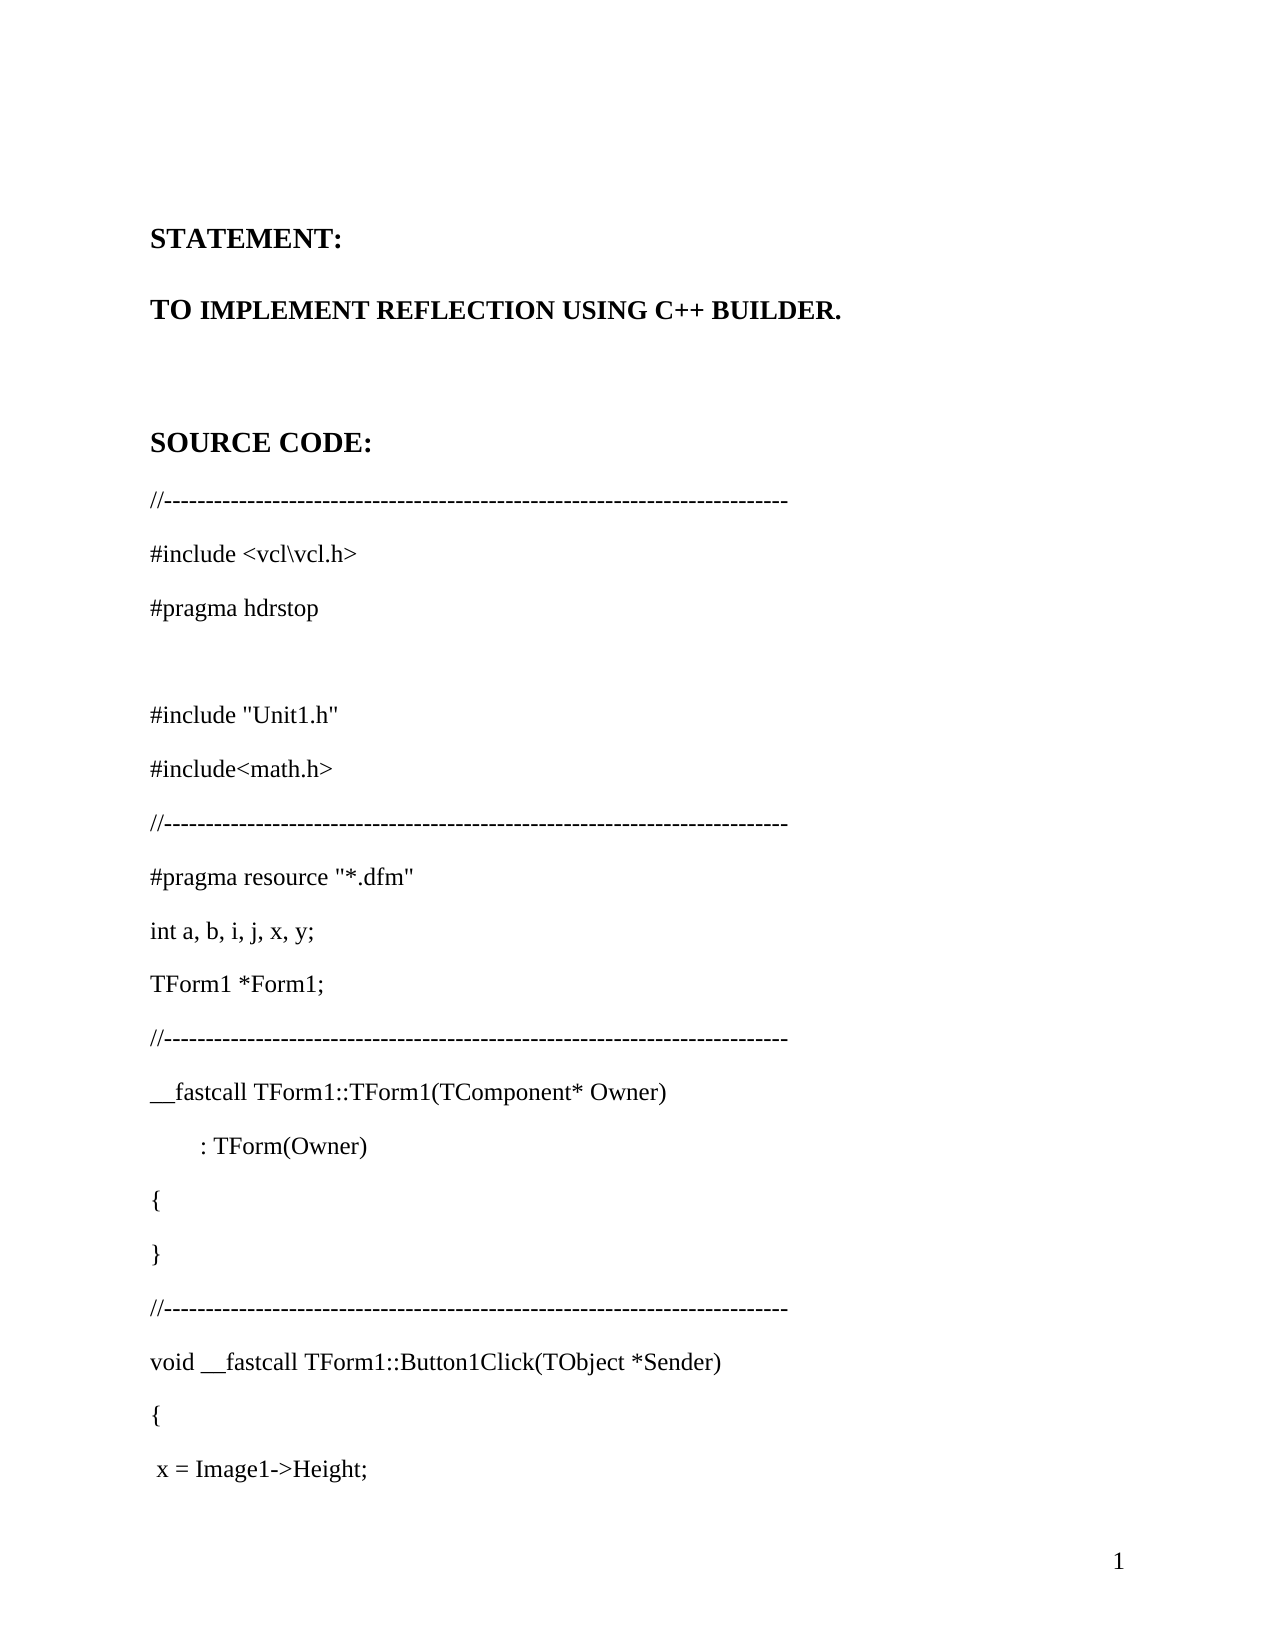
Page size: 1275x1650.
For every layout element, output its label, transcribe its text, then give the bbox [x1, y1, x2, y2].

text x = Image1->Height; [150, 1454, 1125, 1483]
text #include <vcl\vcl.h> [150, 539, 1125, 567]
text } [150, 1239, 1125, 1268]
text STATEMENT: [150, 221, 1125, 255]
text //--------------------------------------------------------------------------- [150, 808, 1125, 837]
text : TForm(Owner) [150, 1131, 1125, 1160]
text //--------------------------------------------------------------------------- [150, 1293, 1125, 1321]
text void __fastcall TForm1::Button1Click(TObject *Sender) [150, 1347, 1125, 1375]
text #pragma hdrstop [150, 593, 1125, 621]
text { [150, 1400, 1125, 1429]
text int a, b, i, j, x, y; [150, 916, 1125, 944]
text #include<math.h> [150, 754, 1125, 783]
text TForm1 *Form1; [150, 969, 1125, 998]
text #include "Unit1.h" [150, 700, 1125, 729]
text { [150, 1185, 1125, 1214]
text __fastcall TForm1::TForm1(TComponent* Owner) [150, 1077, 1125, 1106]
text SOURCE CODE: [150, 426, 1125, 459]
text TO IMPLEMENT REFLECTION USING C++ BUILDER. [150, 292, 1125, 326]
text //--------------------------------------------------------------------------- [150, 485, 1125, 514]
text //--------------------------------------------------------------------------- [150, 1023, 1125, 1052]
text #pragma resource "*.dfm" [150, 862, 1125, 891]
